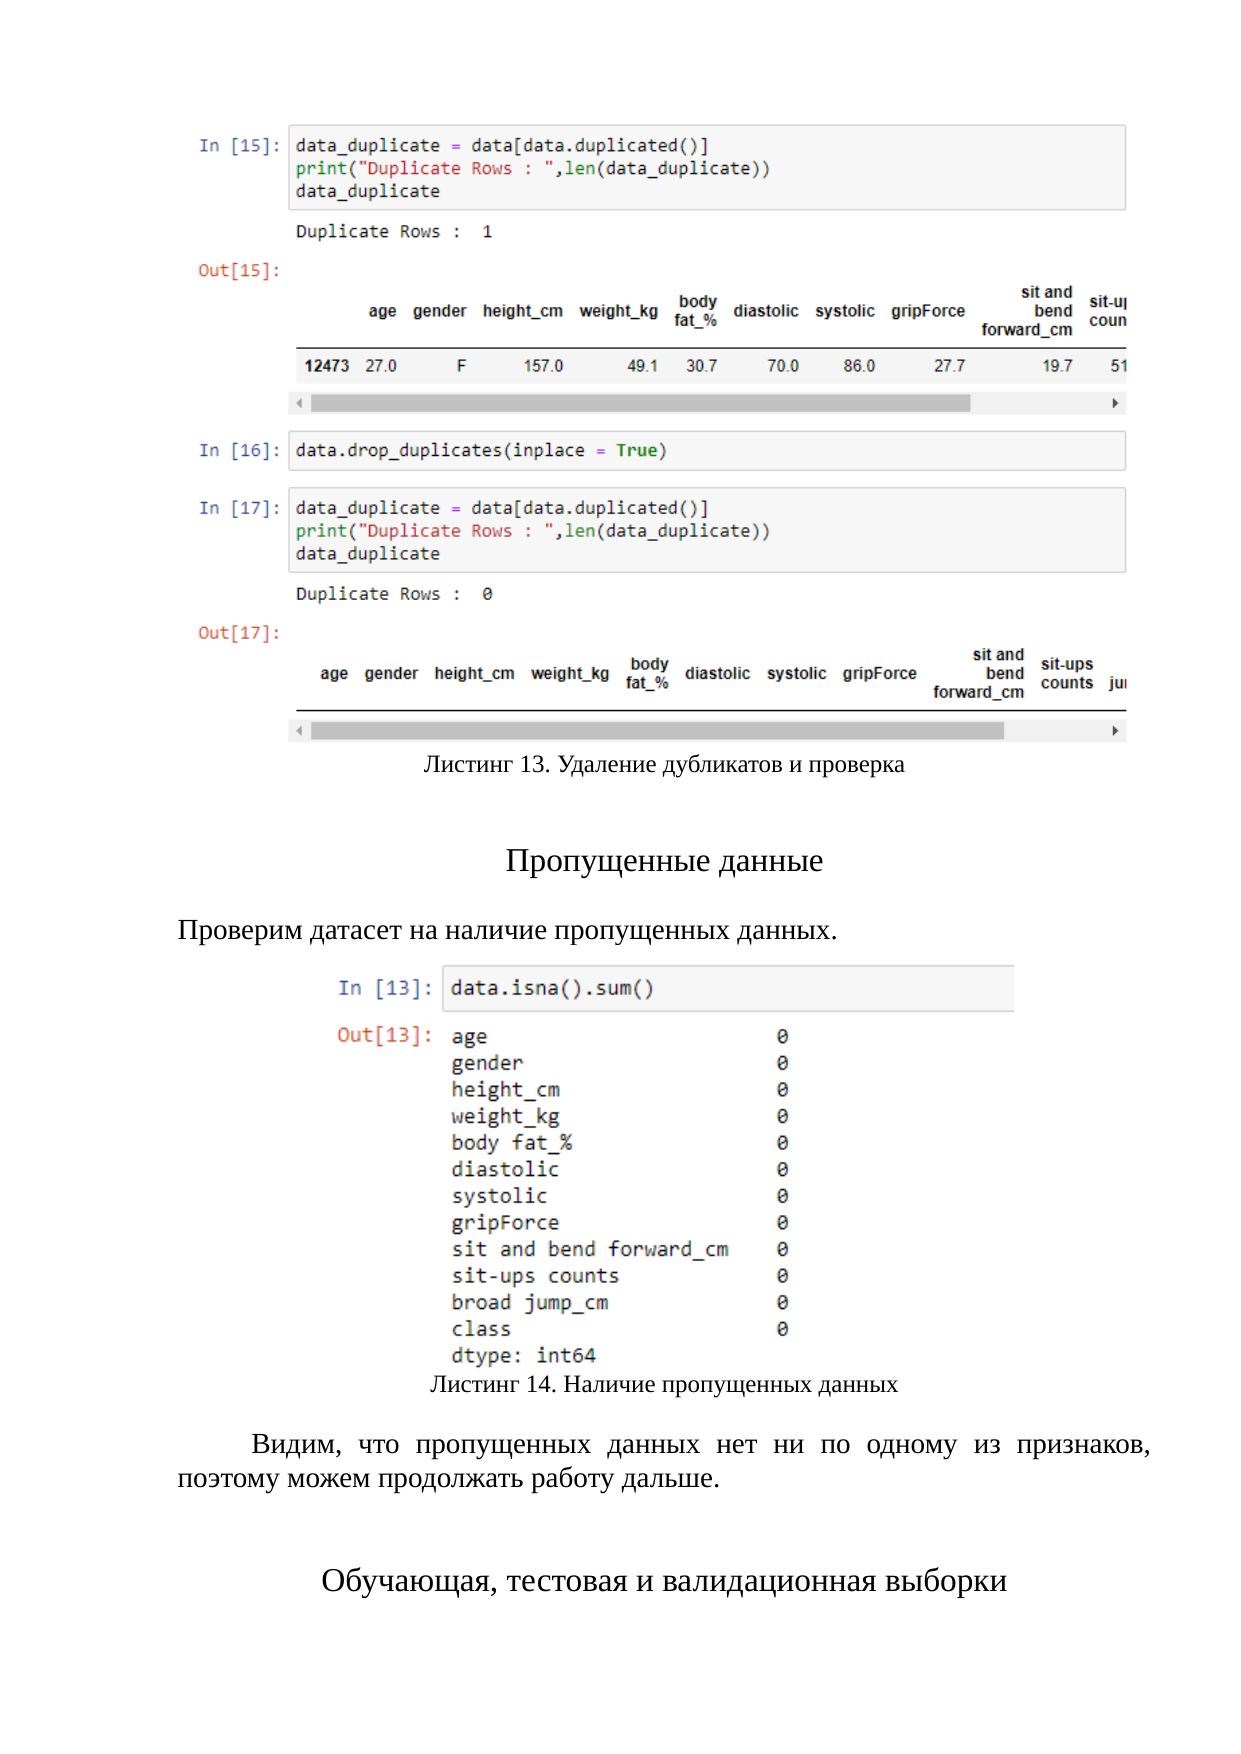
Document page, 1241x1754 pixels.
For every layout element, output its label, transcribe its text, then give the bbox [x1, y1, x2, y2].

text Листинг 14. Наличие пропущенных данных [177, 1369, 1152, 1398]
text Пропущенные данные [177, 840, 1152, 878]
text Проверим датасет на наличие пропущенных данных. [177, 912, 1152, 945]
picture [177, 118, 1152, 749]
text Обучающая, тестовая и валидационная выборки [177, 1561, 1152, 1599]
picture [314, 945, 1015, 1369]
text Видим, что пропущенных данных нет ни по одному из признаков, поэтому можем продолжать работу дальше. [177, 1426, 1152, 1493]
text Листинг 13. Удаление дубликатов и проверка [177, 749, 1152, 778]
